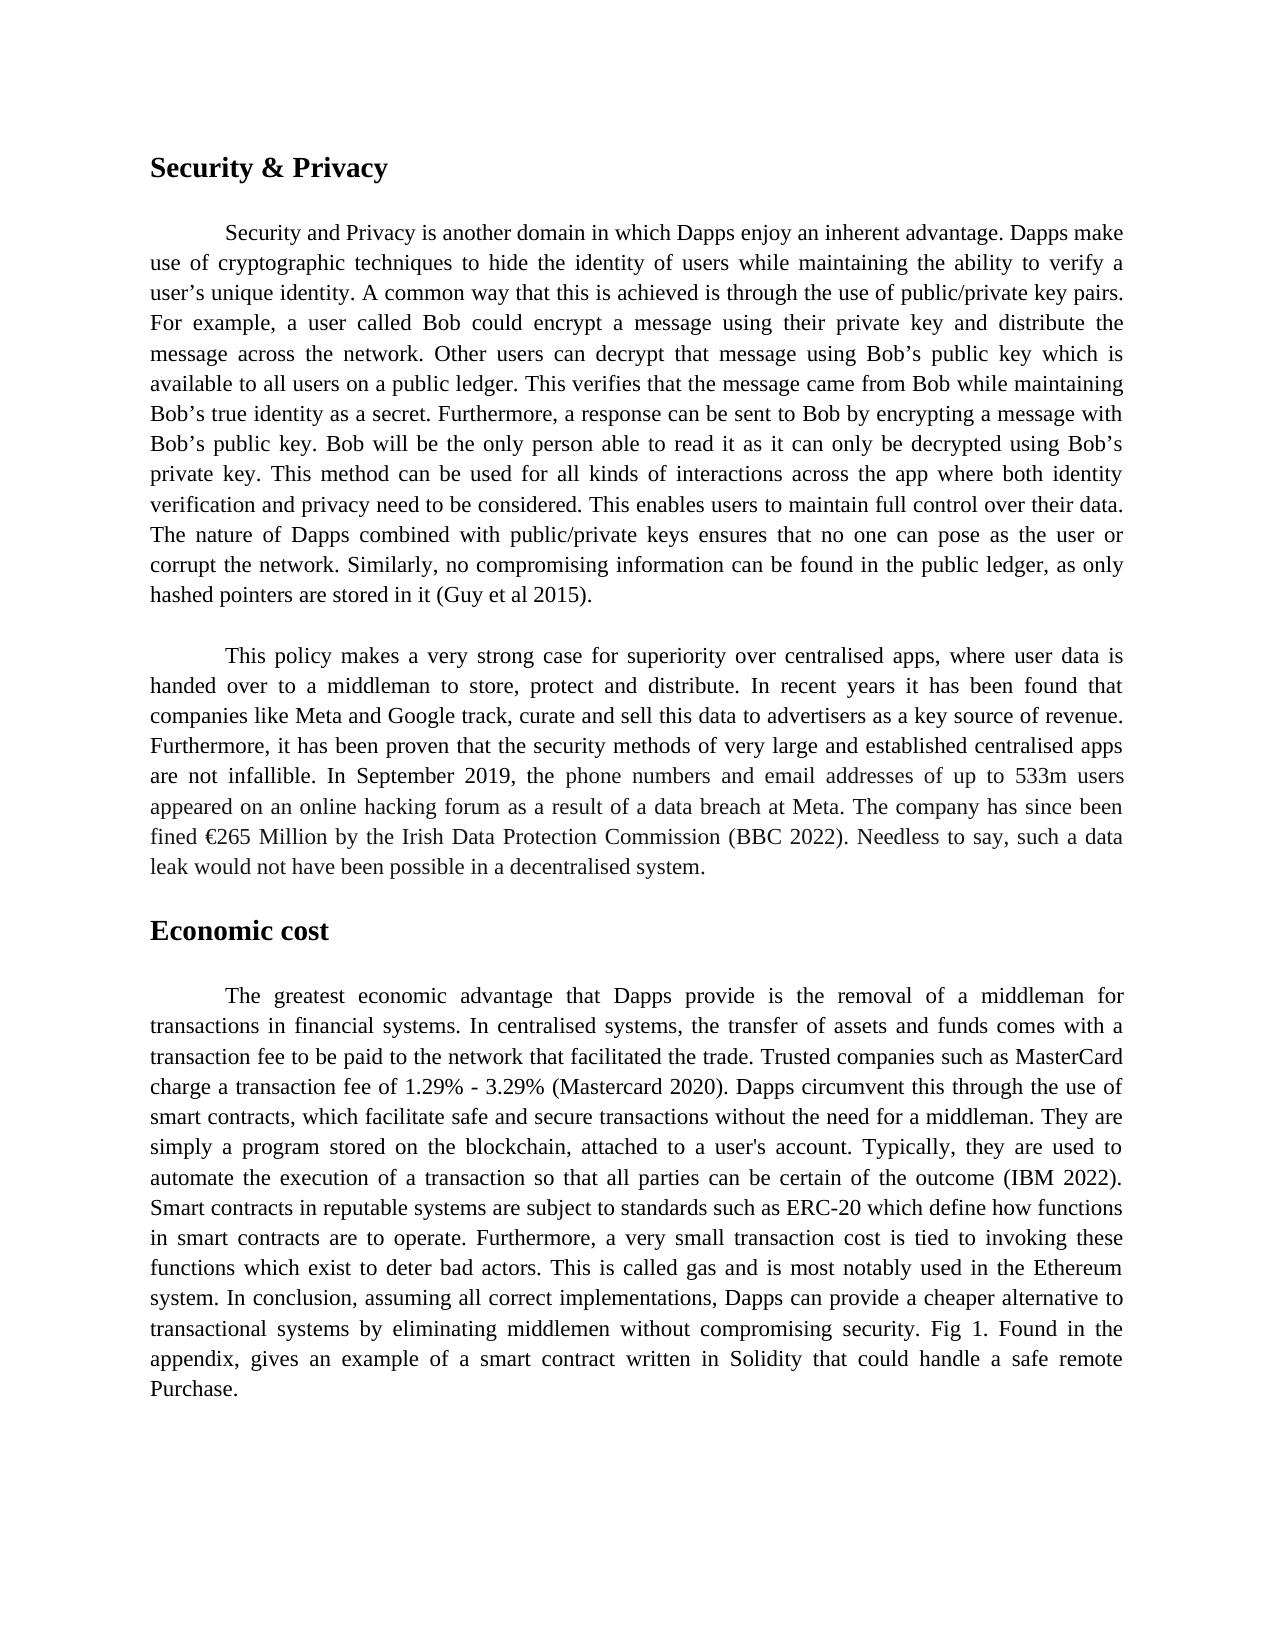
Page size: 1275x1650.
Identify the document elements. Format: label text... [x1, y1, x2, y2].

text Security and Privacy is another domain in which Dapps enjoy an inherent advantage. Dapps make use of cryptographic techniques to hide the identity of users while maintaining the ability to verify a user’s unique identity. A common way that this is achieved is through the use of public/private key pairs. For example, a user called Bob could encrypt a message using their private key and distribute the message across the network. Other users can decrypt that message using Bob’s public key which is available to all users on a public ledger. This verifies that the message came from Bob while maintaining Bob’s true identity as a secret. Furthermore, a response can be sent to Bob by encrypting a message with Bob’s public key. Bob will be the only person able to read it as it can only be decrypted using Bob’s private key. This method can be used for all kinds of interactions across the app where both identity verification and privacy need to be considered. This enables users to maintain full control over their data. The nature of Dapps combined with public/private keys ensures that no one can pose as the user or corrupt the network. Similarly, no compromising information can be found in the public ledger, as only hashed pointers are stored in it (Guy et al 2015). [150, 219, 1125, 608]
text The greatest economic advantage that Dapps provide is the removal of a middleman for transactions in financial systems. In centralised systems, the transfer of assets and funds comes with a transaction fee to be paid to the network that facilitated the trade. Trusted companies such as MasterCard charge a transaction fee of 1.29% - 3.29% (Mastercard 2020). Dapps circumvent this through the use of smart contracts, which facilitate safe and secure transactions without the need for a middleman. They are simply a program stored on the blockchain, attached to a user's account. Typically, they are used to automate the execution of a transaction so that all parties can be certain of the outcome (IBM 2022). Smart contracts in reputable systems are subject to standards such as ERC-20 which define how functions in smart contracts are to operate. Furthermore, a very small transaction cost is tied to invoking these functions which exist to deter bad actors. This is called gas and is most notably used in the Ethereum system. In conclusion, assuming all correct implementations, Dapps can provide a cheaper alternative to transactional systems by eliminating middlemen without compromising security. Fig 1. Found in the appendix, gives an example of a smart contract written in Solidity that could handle a safe remote Purchase. [150, 982, 1125, 1401]
text This policy makes a very strong case for superiority over centralised apps, where user data is handed over to a middleman to store, protect and distribute. In recent years it has been found that companies like Meta and Google track, curate and sell this data to advertisers as a key source of revenue. Furthermore, it has been proven that the security methods of very large and established centralised apps are not infallible. In September 2019, the phone numbers and email addresses of up to 533m users appeared on an online hacking forum as a result of a data breach at Meta. The company has since been fined €265 Million by the Irish Data Protection Commission (BBC 2022). Needless to say, such a data leak would not have been possible in a decentralised system. [150, 642, 1125, 793]
text Security & Privacy [150, 150, 1125, 183]
text Economic cost [150, 913, 1125, 947]
